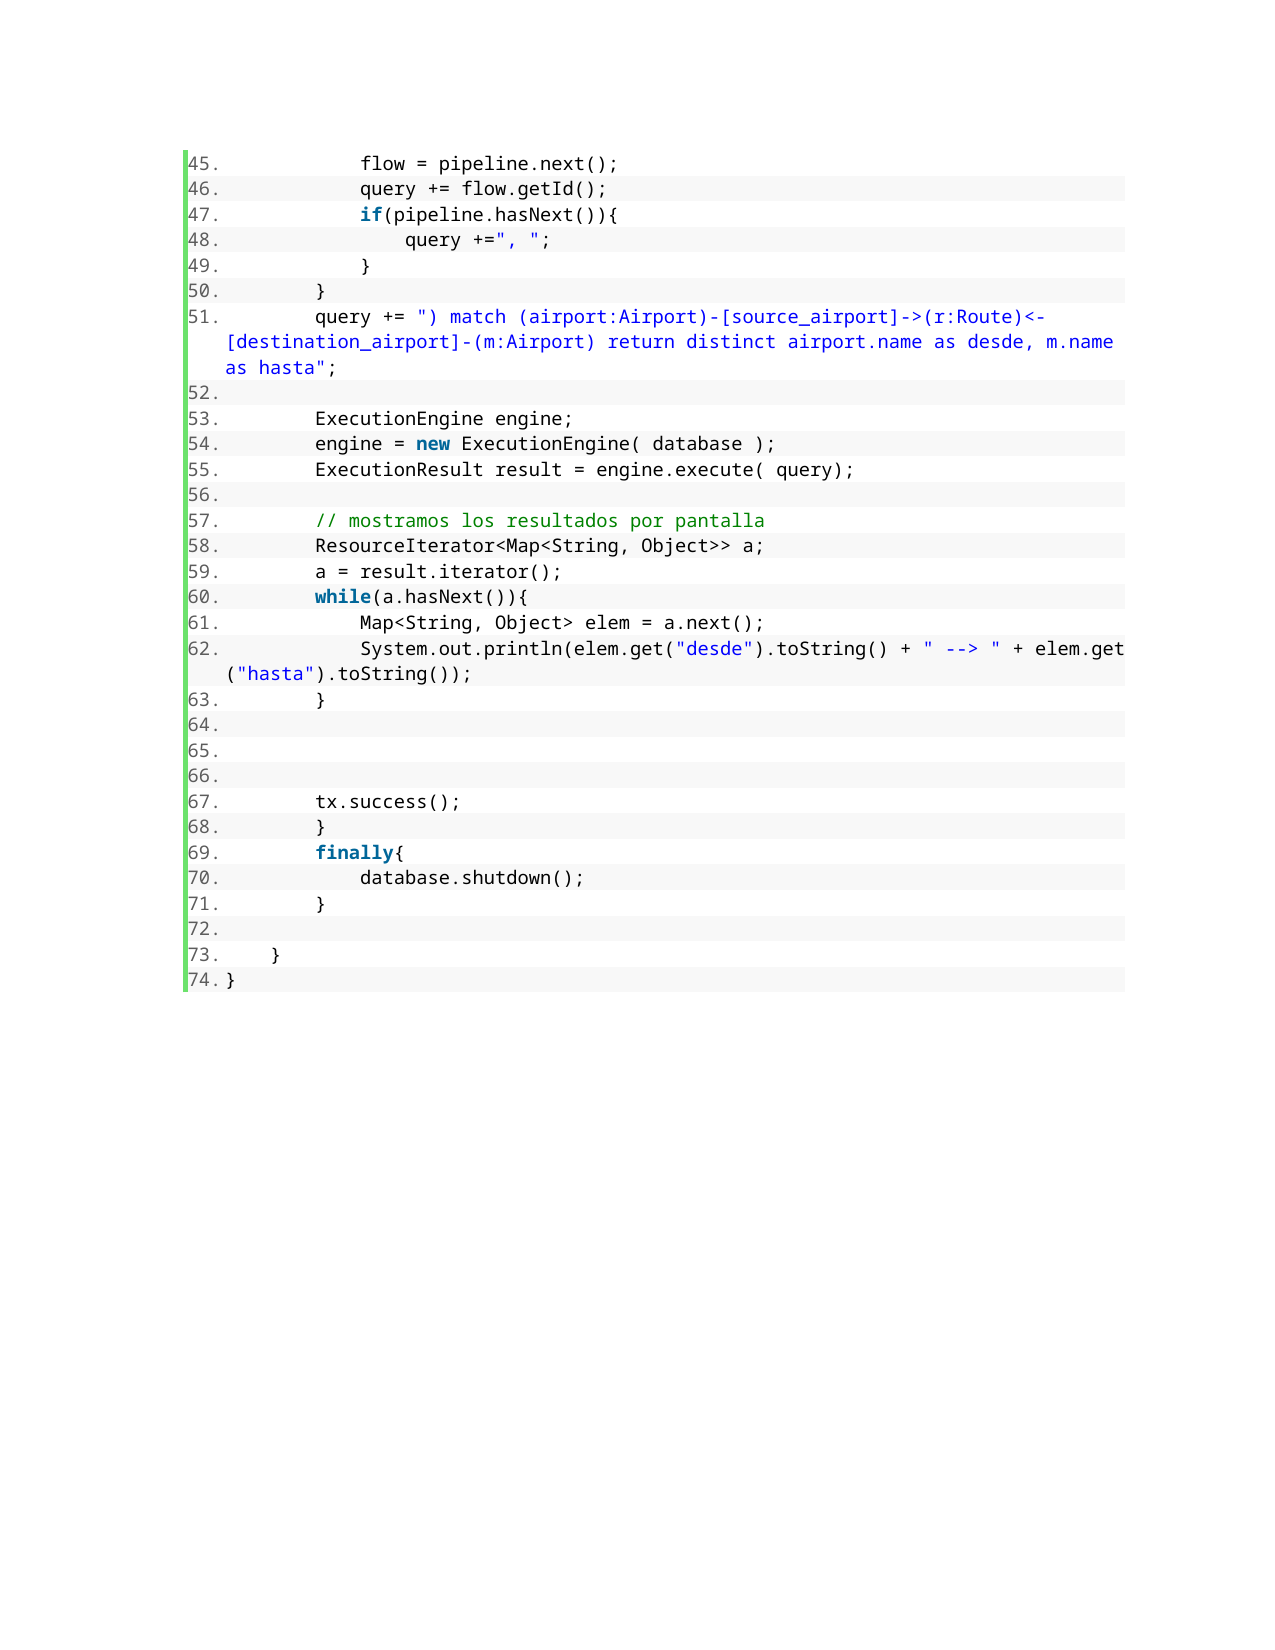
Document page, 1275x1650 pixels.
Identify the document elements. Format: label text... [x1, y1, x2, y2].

list a = result.iterator(); [188, 558, 1125, 584]
list ExecutionEngine engine; [188, 405, 1125, 431]
list tx.success(); [188, 788, 1125, 813]
list while(a.hasNext()){ [188, 584, 1125, 609]
list ExecutionResult result = engine.execute( query); [188, 456, 1125, 482]
list flow = pipeline.next(); [188, 150, 1125, 176]
list } [188, 967, 1125, 992]
list } [188, 252, 1125, 278]
list } [188, 941, 1125, 967]
list if(pipeline.hasNext()){ [188, 201, 1125, 227]
list } [188, 813, 1125, 839]
list } [188, 278, 1125, 303]
list database.shutdown(); [188, 864, 1125, 890]
list System.out.println(elem.get("desde").toString() + " --> " + elem.get("hasta").toString()); [188, 635, 1125, 686]
list query += flow.getId(); [188, 176, 1125, 201]
list // mostramos los resultados por pantalla [188, 507, 1125, 533]
list query += ") match (airport:Airport)-[source_airport]->(r:Route)<-[destination_airport]-(m:Airport) return distinct airport.name as desde, m.name as hasta"; [188, 303, 1125, 380]
list ResourceIterator<Map<String, Object>> a; [188, 533, 1125, 558]
list } [188, 890, 1125, 916]
list finally{ [188, 839, 1125, 864]
list } [188, 686, 1125, 711]
list query +=", "; [188, 227, 1125, 252]
list engine = new ExecutionEngine( database ); [188, 431, 1125, 456]
list Map<String, Object> elem = a.next(); [188, 609, 1125, 635]
